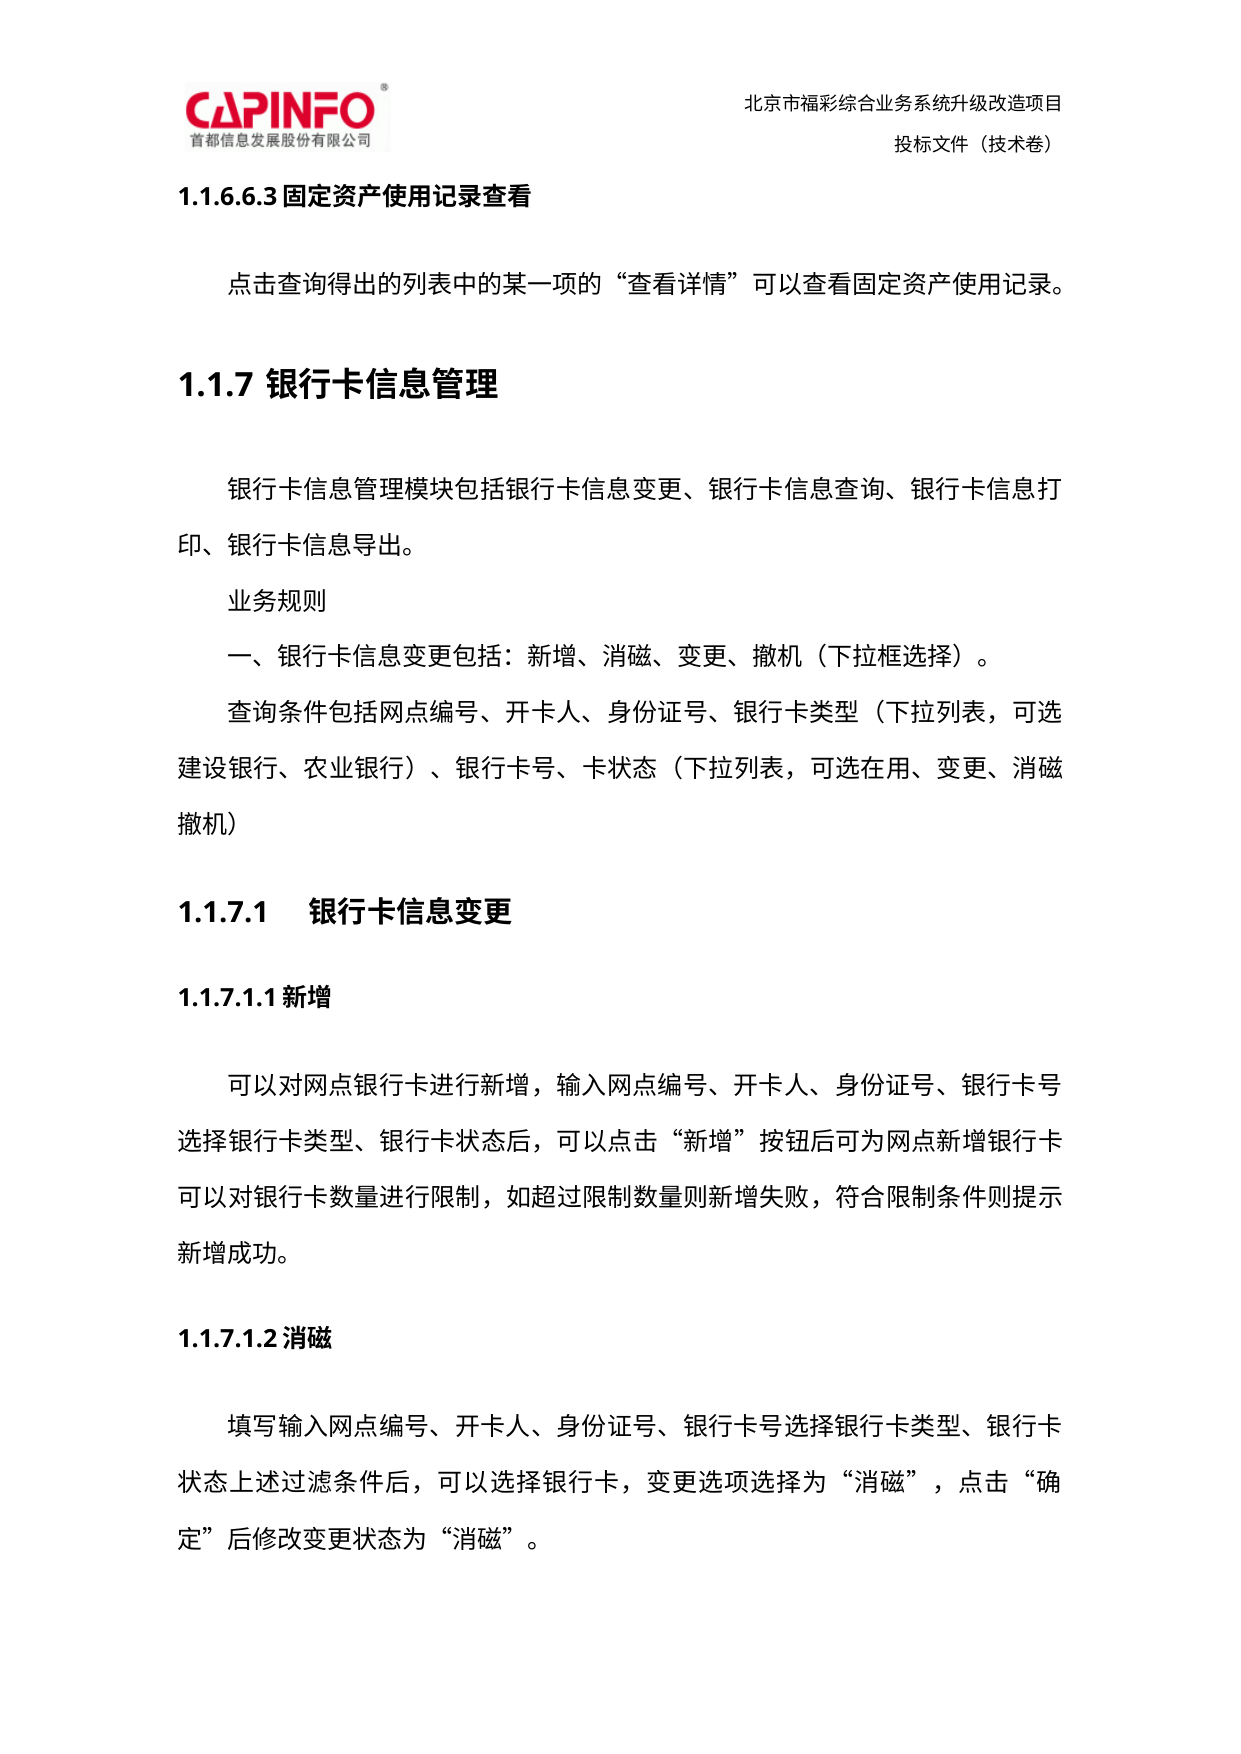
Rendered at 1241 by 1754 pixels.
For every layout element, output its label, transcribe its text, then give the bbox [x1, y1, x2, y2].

text 查询条件包括网点编号、开卡人、身份证号、银行卡类型（下拉列表，可选建设银行、农业银行）、银行卡号、卡状态（下拉列表，可选在用、变更、消磁、撤机） [177, 692, 1063, 842]
text 银行卡信息管理模块包括银行卡信息变更、银行卡信息查询、银行卡信息打印、银行卡信息导出。 [177, 469, 1063, 562]
subtitle 固定资产使用记录查看 [177, 176, 1063, 213]
text 一、银行卡信息变更包括：新增、消磁、变更、撤机（下拉框选择）。 [177, 636, 1063, 674]
text 点击查询得出的列表中的某一项的“查看详情”可以查看固定资产使用记录。 [177, 264, 1063, 301]
text 填写输入网点编号、开卡人、身份证号、银行卡号选择银行卡类型、银行卡状态上述过滤条件后，可以选择银行卡，变更选项选择为“消磁”，点击“确定”后修改变更状态为“消磁”。 [177, 1406, 1063, 1556]
text 业务规则 [177, 581, 1063, 618]
text 可以对网点银行卡进行新增，输入网点编号、开卡人、身份证号、银行卡号选择银行卡类型、银行卡状态后，可以点击“新增”按钮后可为网点新增银行卡。可以对银行卡数量进行限制，如超过限制数量则新增失败，符合限制条件则提示新增成功。 [177, 1064, 1063, 1271]
subtitle 银行卡信息管理 [177, 344, 1063, 419]
subtitle 新增 [177, 977, 1063, 1014]
subtitle 消磁 [177, 1318, 1063, 1356]
subtitle 银行卡信息变更 [177, 872, 1063, 947]
